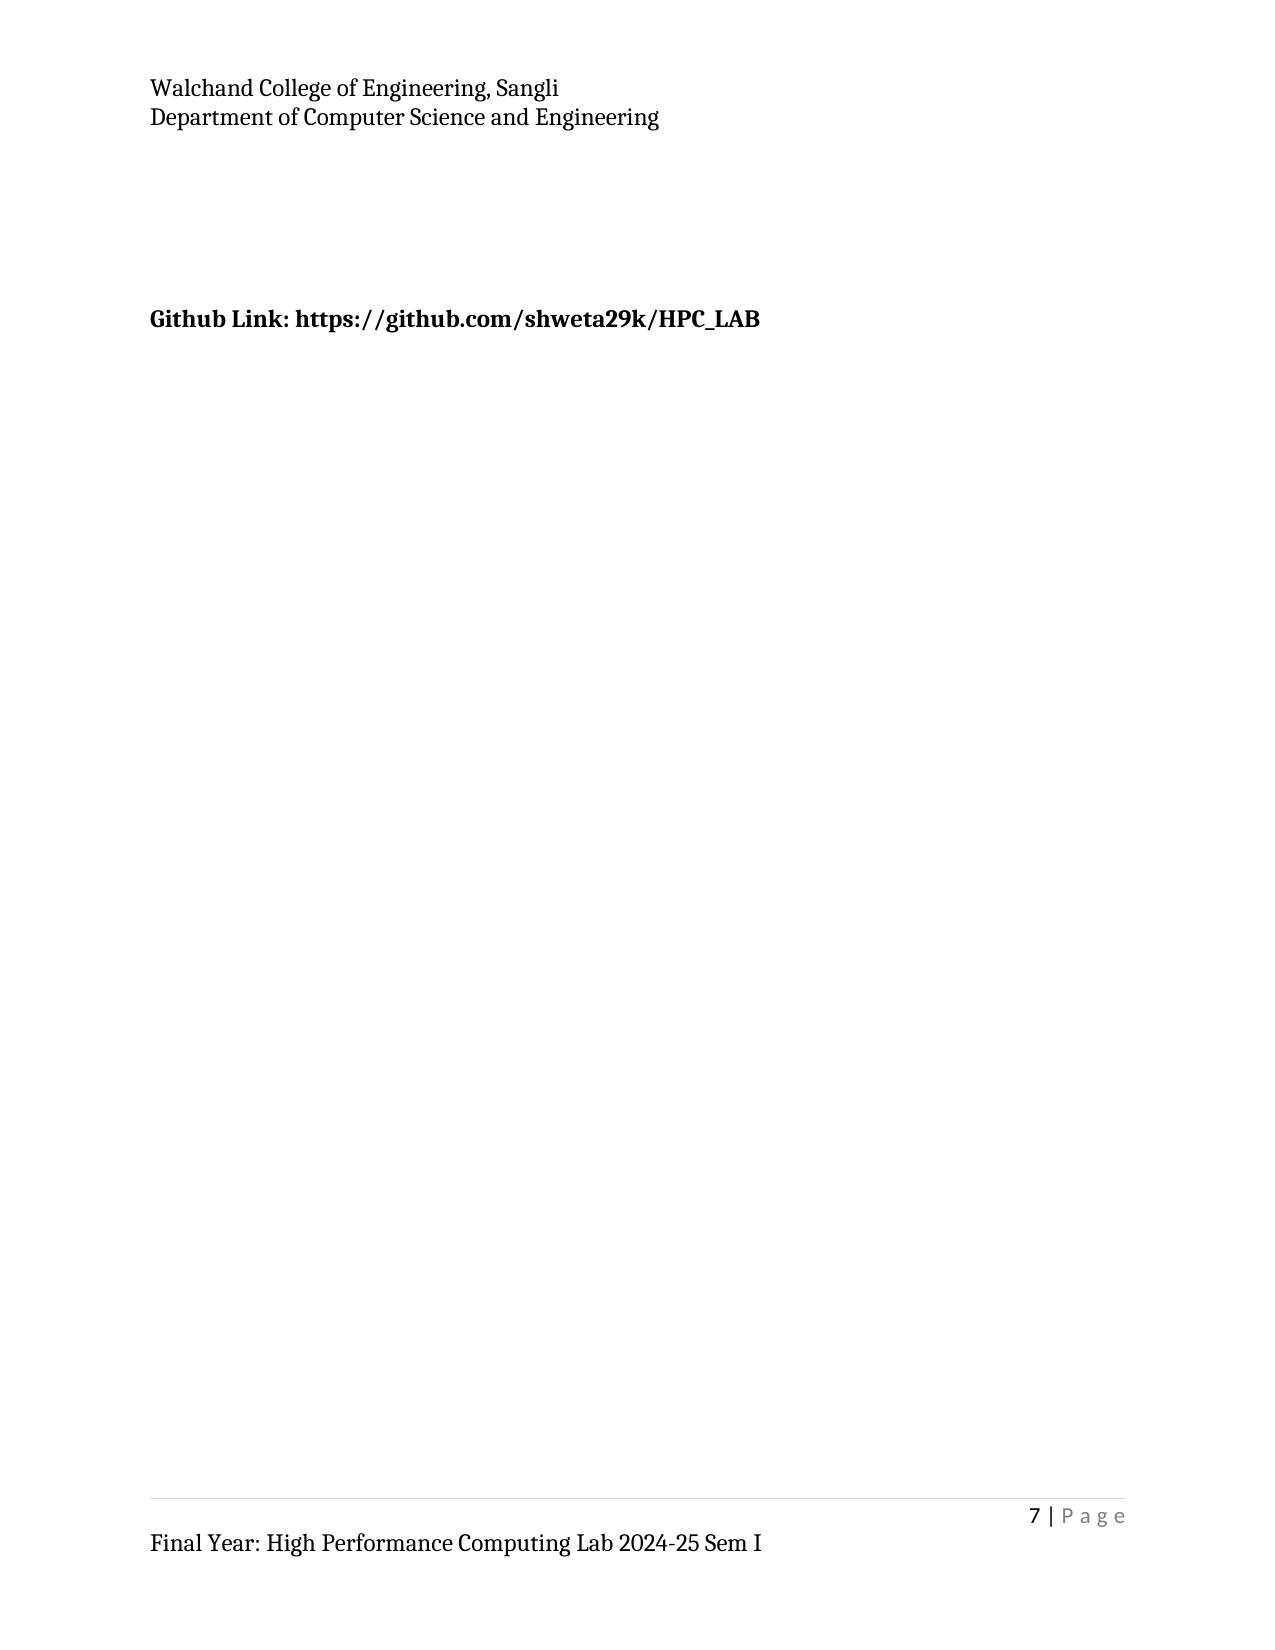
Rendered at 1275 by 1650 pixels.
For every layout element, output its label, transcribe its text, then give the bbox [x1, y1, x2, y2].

text Github Link: https://github.com/shweta29k/HPC_LAB [150, 305, 1125, 334]
